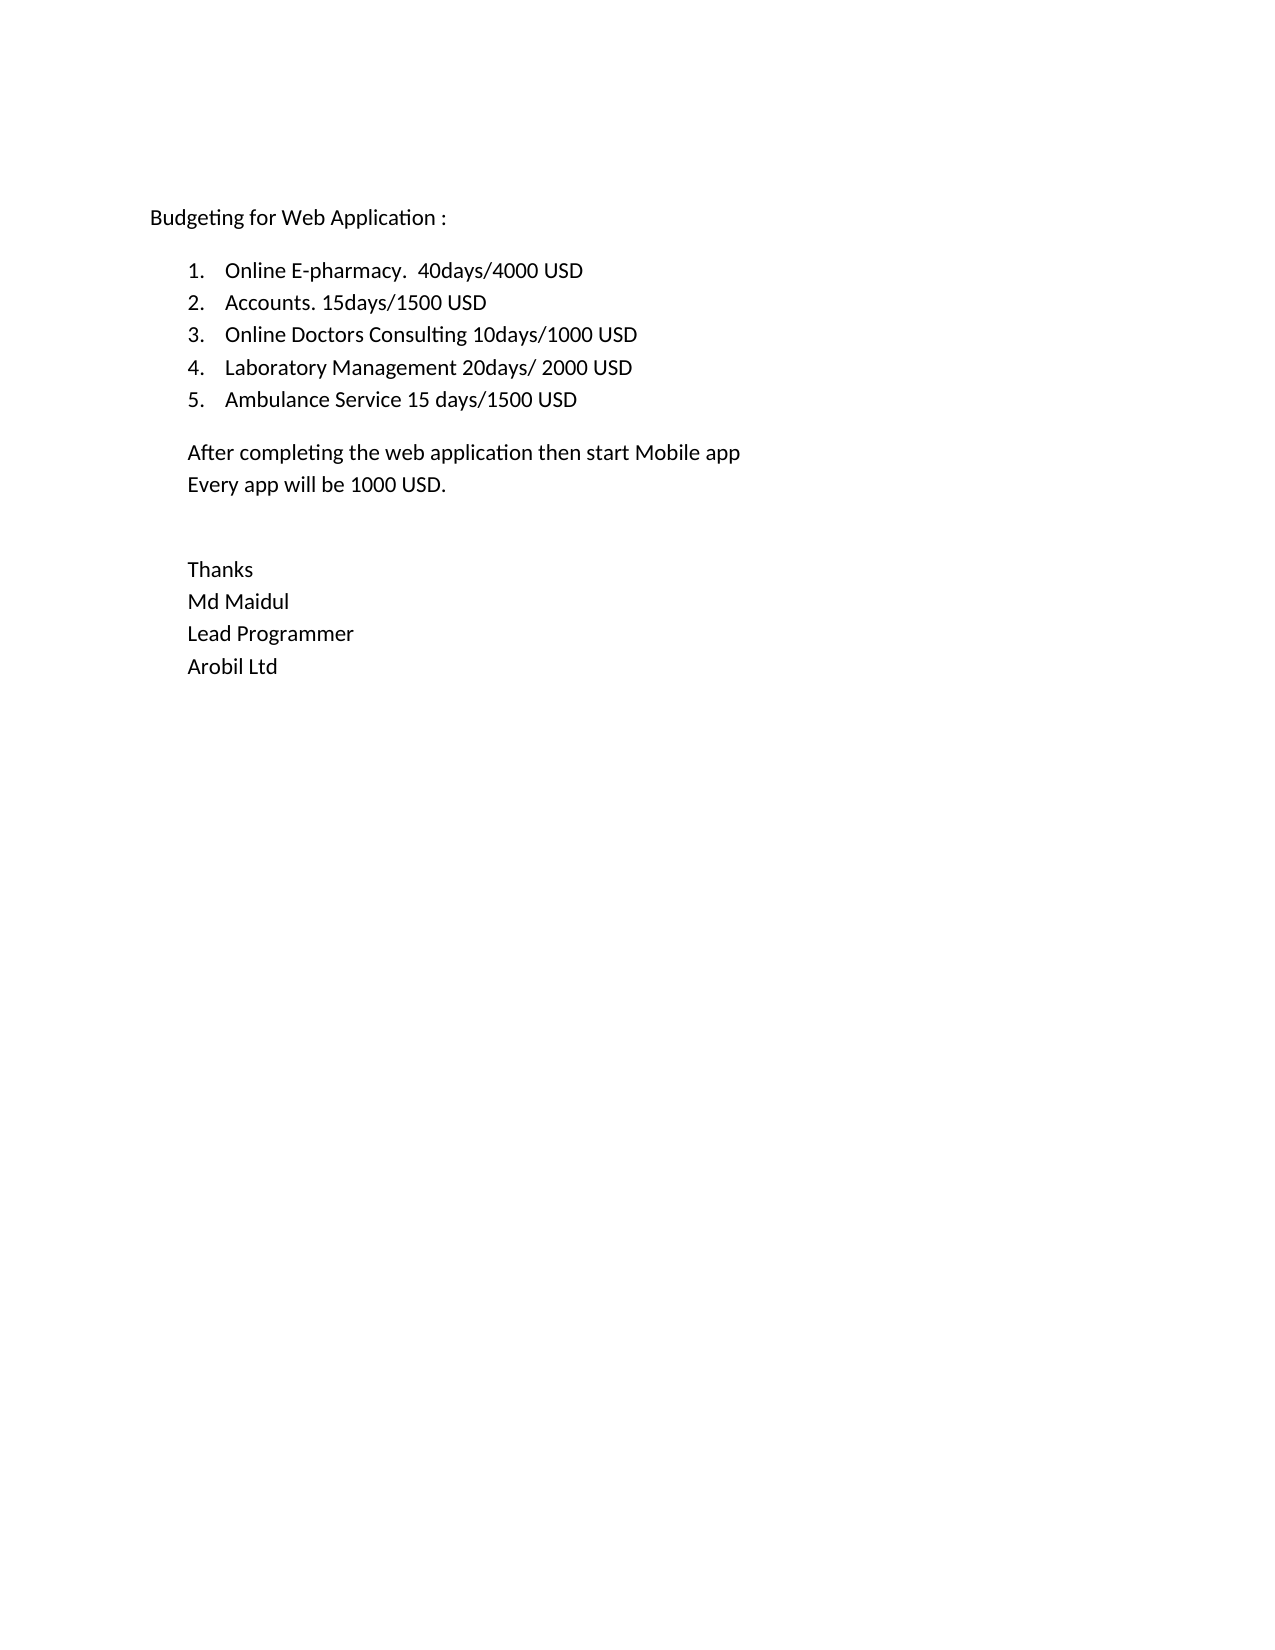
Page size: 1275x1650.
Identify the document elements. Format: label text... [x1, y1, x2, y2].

text After completing the web application then start Mobile app Every app will be 1000 USD. [187, 438, 1125, 530]
list Laboratory Management 20days/ 2000 USD [187, 353, 1125, 381]
text Thanks Md Maidul Lead Programmer Arobil Ltd [187, 555, 1125, 680]
list Accounts. 15days/1500 USD [187, 288, 1125, 316]
text Budgeting for Web Application : [150, 203, 1125, 231]
list Online E-pharmacy. 40days/4000 USD [187, 256, 1125, 284]
list Online Doctors Consulting 10days/1000 USD [187, 320, 1125, 348]
list Ambulance Service 15 days/1500 USD [187, 385, 1125, 413]
